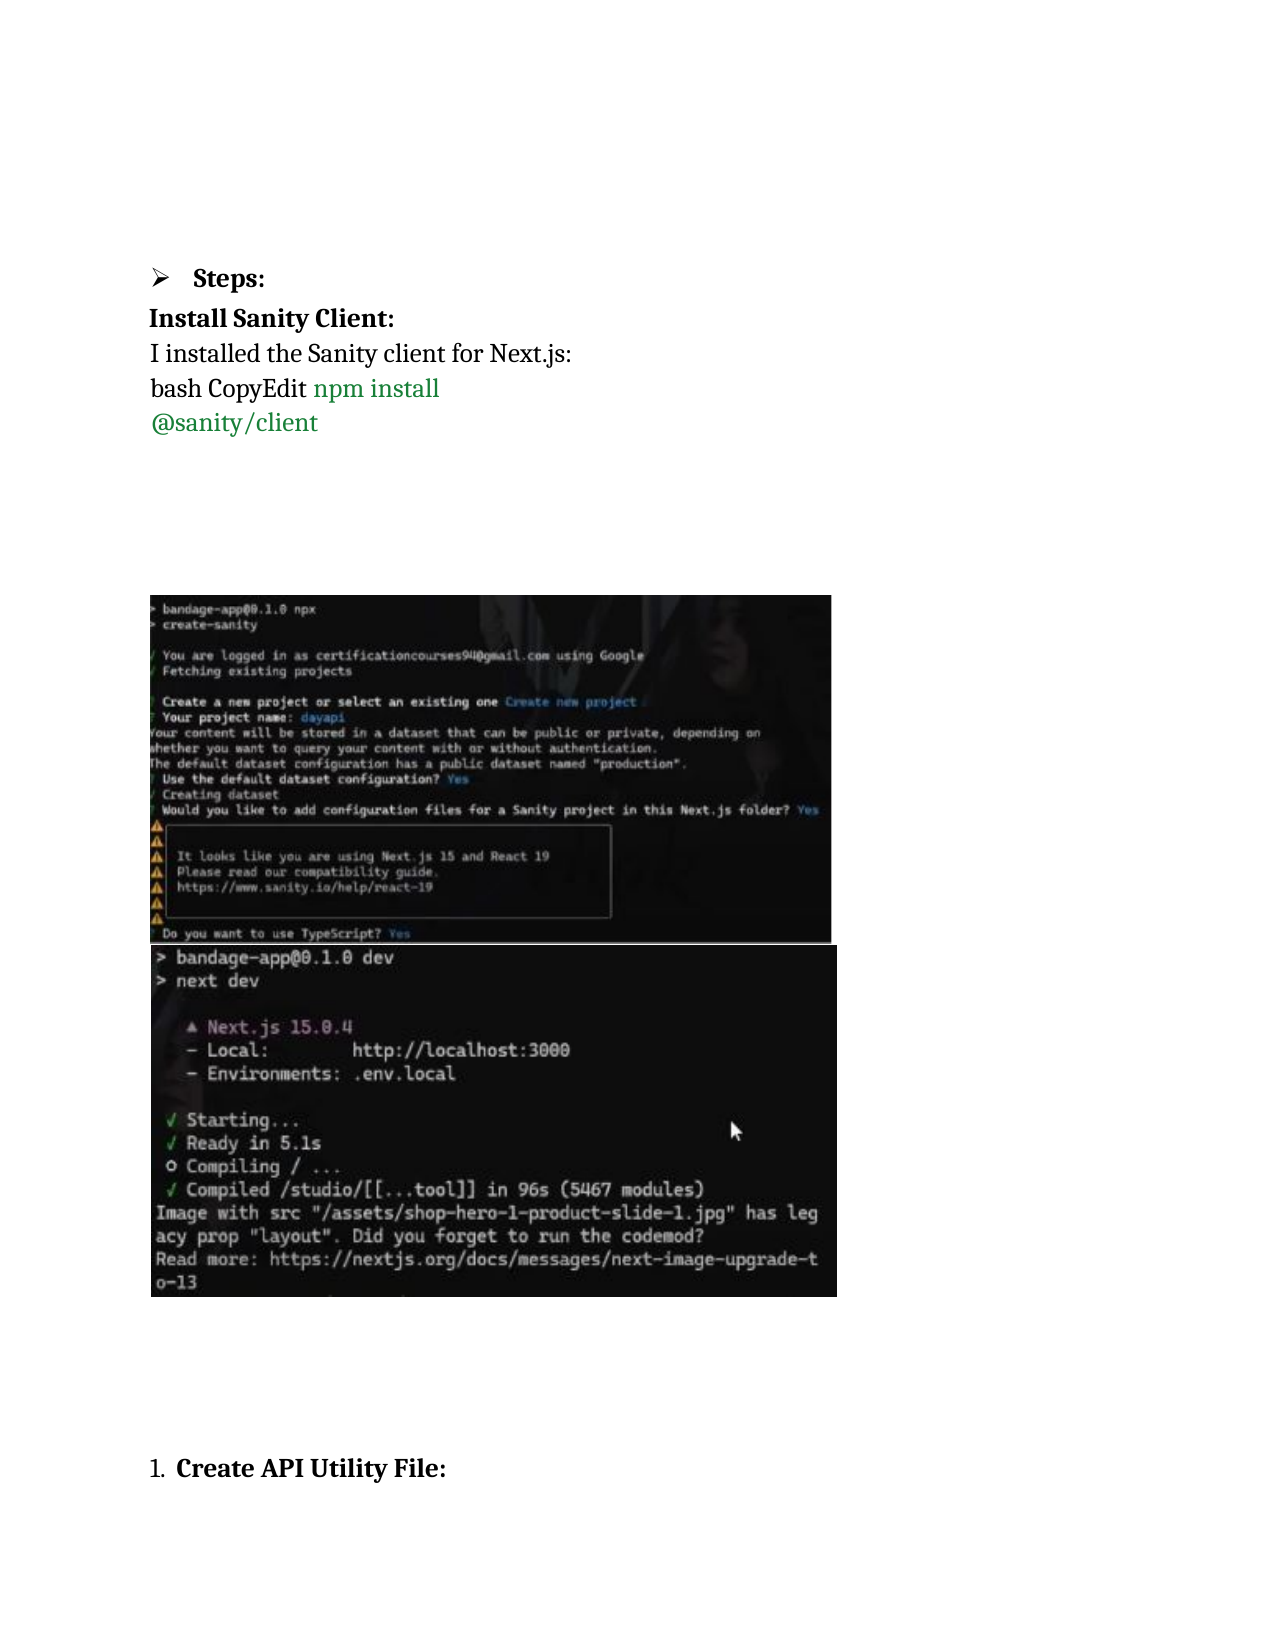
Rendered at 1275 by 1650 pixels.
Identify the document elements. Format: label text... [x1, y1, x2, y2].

list Steps: [150, 263, 1159, 295]
text 1. Create API Utility File: [150, 1453, 1130, 1484]
text I installed the Sanity client for Next.js: [150, 338, 1130, 369]
picture [151, 945, 837, 1297]
picture [150, 595, 832, 944]
text bash CopyEdit npm install @sanity/client [150, 373, 507, 438]
text Install Sanity Client: [148, 303, 1159, 334]
